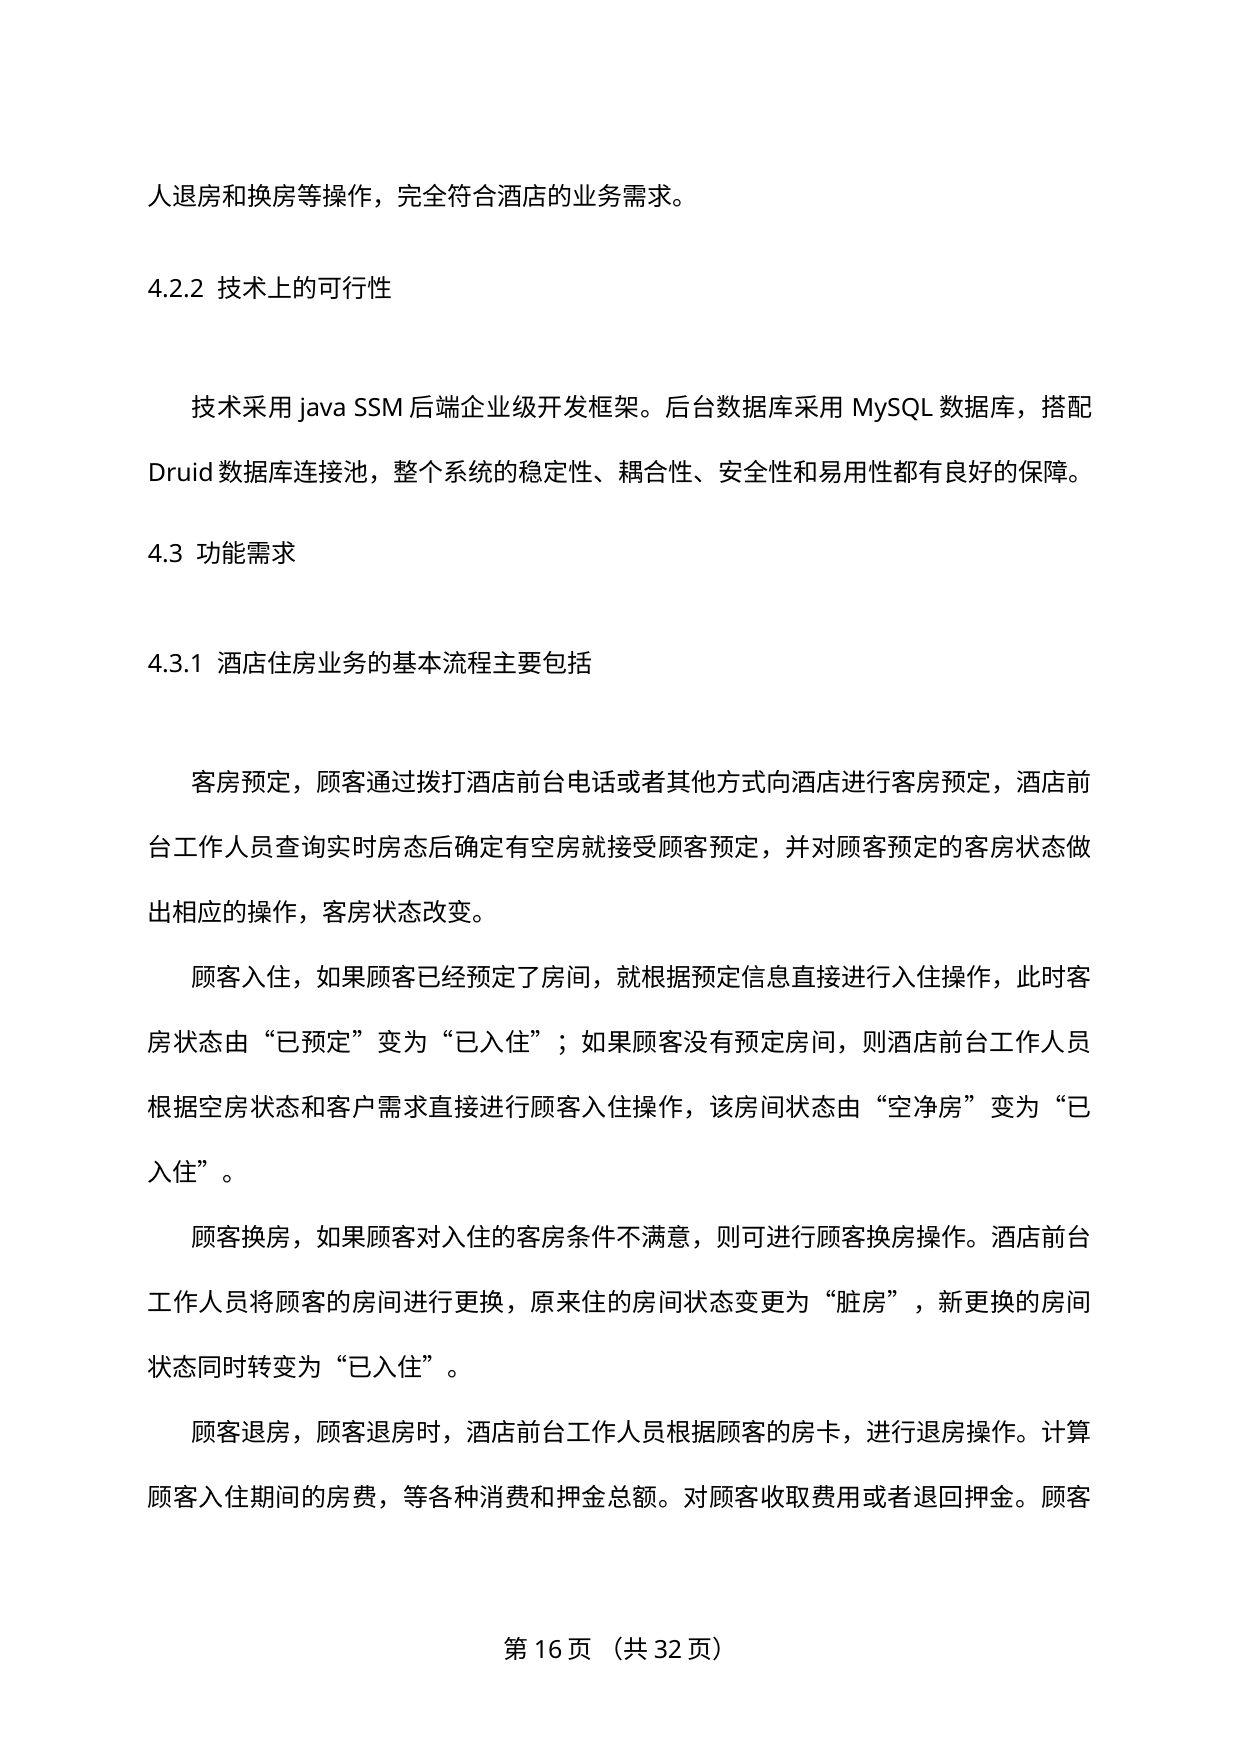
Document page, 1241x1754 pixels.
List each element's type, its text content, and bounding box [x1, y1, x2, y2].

text 技术采用java SSM后端企业级开发框架。后台数据库采用MySQL数据库，搭配Druid数据库连接池，整个系统的稳定性、耦合性、安全性和易用性都有良好的保障。 [148, 373, 1092, 503]
subtitle 4.2.2 技术上的可行性 [148, 254, 1092, 319]
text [148, 162, 1092, 227]
text 顾客入住，如果顾客已经预定了房间，就根据预定信息直接进行入住操作，此时客房状态由“已预定”变为“已入住”；如果顾客没有预定房间，则酒店前台工作人员根据空房状态和客户需求直接进行顾客入住操作，该房间状态由“空净房”变为“已入住”。 [148, 943, 1092, 1203]
subtitle 4.3.1 酒店住房业务的基本流程主要包括 [148, 629, 1092, 694]
text 顾客换房，如果顾客对入住的客房条件不满意，则可进行顾客换房操作。酒店前台工作人员将顾客的房间进行更换，原来住的房间状态变更为“脏房”，新更换的房间状态同时转变为“已入住”。 [148, 1203, 1092, 1398]
text 客房预定，顾客通过拨打酒店前台电话或者其他方式向酒店进行客房预定，酒店前台工作人员查询实时房态后确定有空房就接受顾客预定，并对顾客预定的客房状态做出相应的操作，客房状态改变。 [148, 748, 1092, 943]
subtitle 4.3 功能需求 [148, 519, 1092, 584]
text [148, 1398, 1092, 1528]
